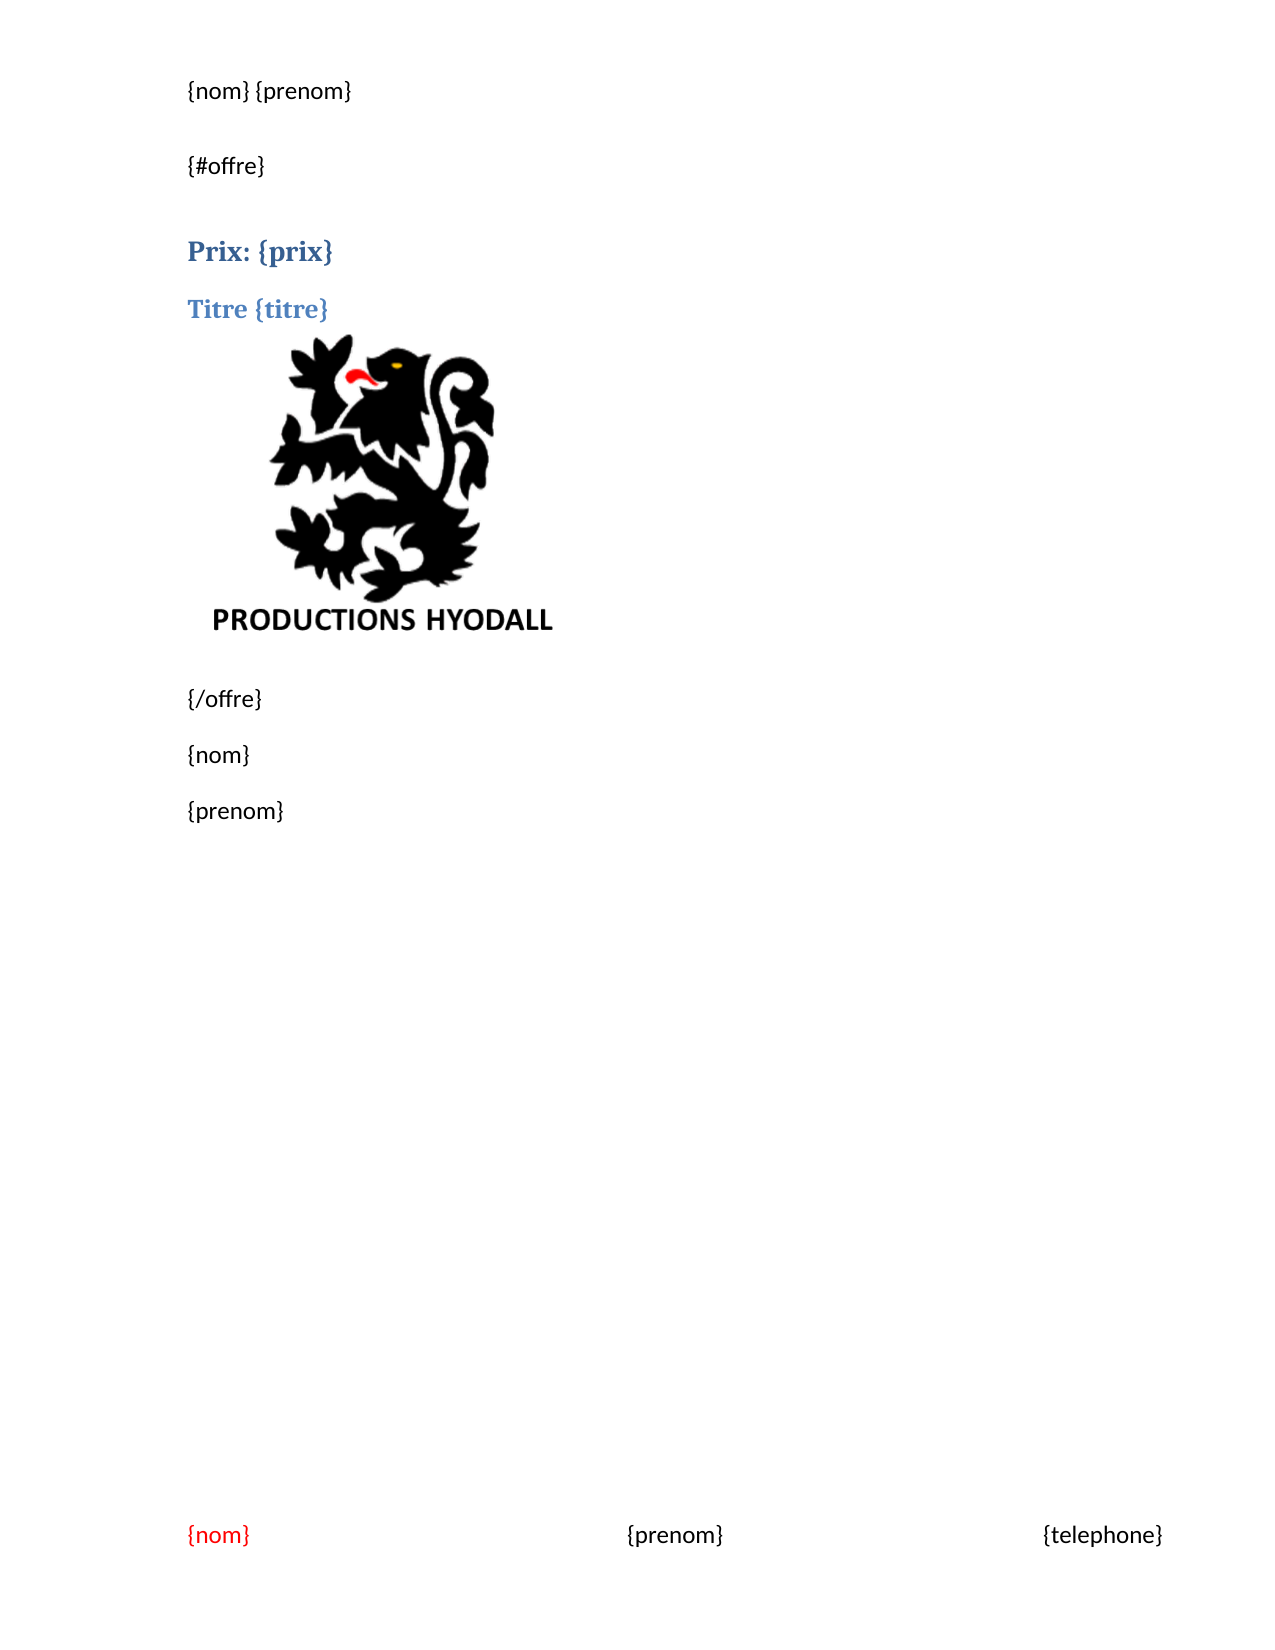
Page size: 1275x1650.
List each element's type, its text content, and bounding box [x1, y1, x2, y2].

subtitle Prix: {prix} [187, 235, 1087, 268]
text {prenom} [187, 795, 1087, 826]
text {#offre} [187, 150, 1087, 181]
picture [187, 330, 577, 659]
text {nom} [187, 739, 1087, 770]
text {/offre} [187, 683, 1087, 714]
subtitle Titre {titre} [187, 294, 1087, 326]
